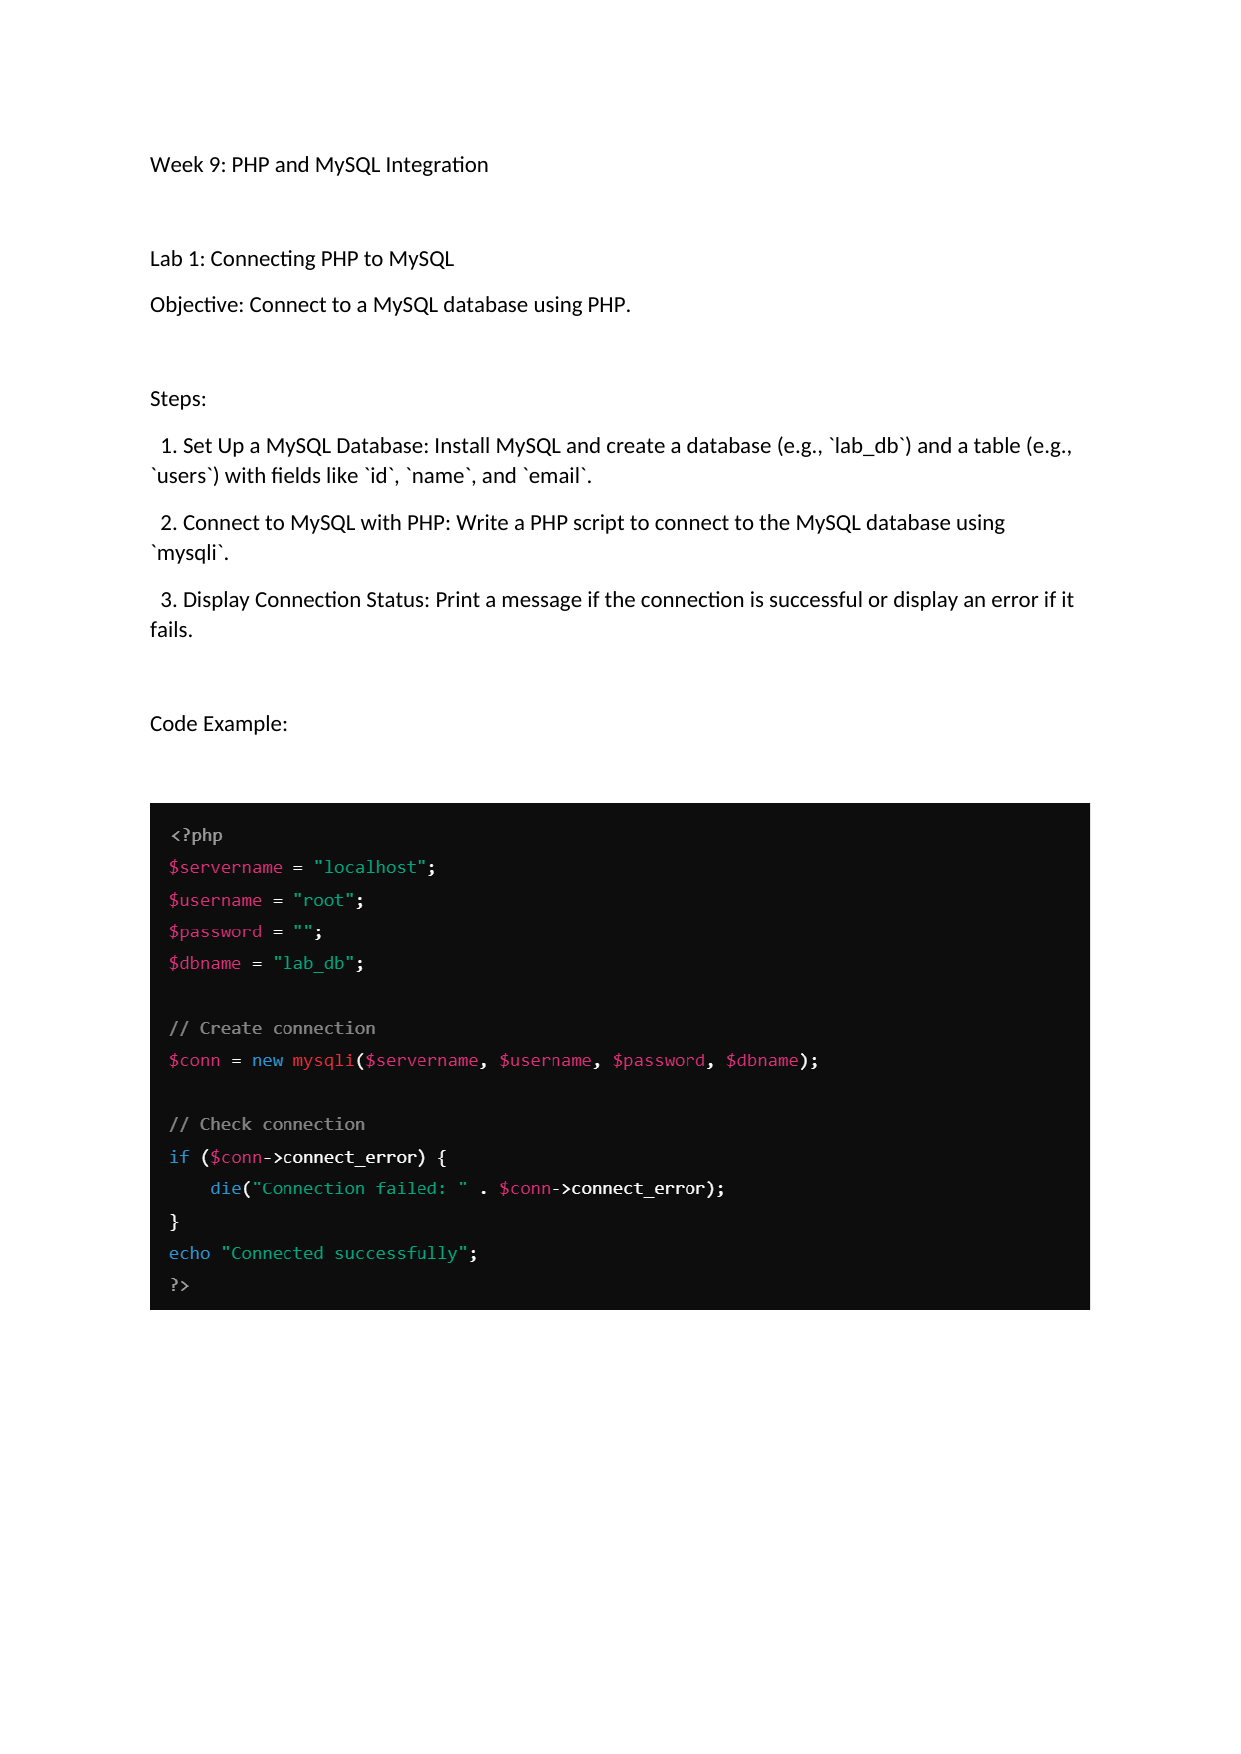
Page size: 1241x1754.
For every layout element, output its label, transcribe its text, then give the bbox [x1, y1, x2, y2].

picture [150, 803, 1091, 1310]
text 2. Connect to MySQL with PHP: Write a PHP script to connect to the MySQL database using `mysqli`. [150, 508, 1090, 567]
text Steps: [150, 384, 1090, 412]
text Week 9: PHP and MySQL Integration [150, 150, 1090, 178]
text 3. Display Connection Status: Print a message if the connection is successful or display an error if it fails. [150, 585, 1090, 644]
text Objective: Connect to a MySQL database using PHP. [150, 291, 1090, 319]
text Code Example: [150, 709, 1090, 737]
text Lab 1: Connecting PHP to MySQL [150, 244, 1090, 272]
text 1. Set Up a MySQL Database: Install MySQL and create a database (e.g., `lab_db`) and a table (e.g., `users`) with fields like `id`, `name`, and `email`. [150, 431, 1090, 489]
